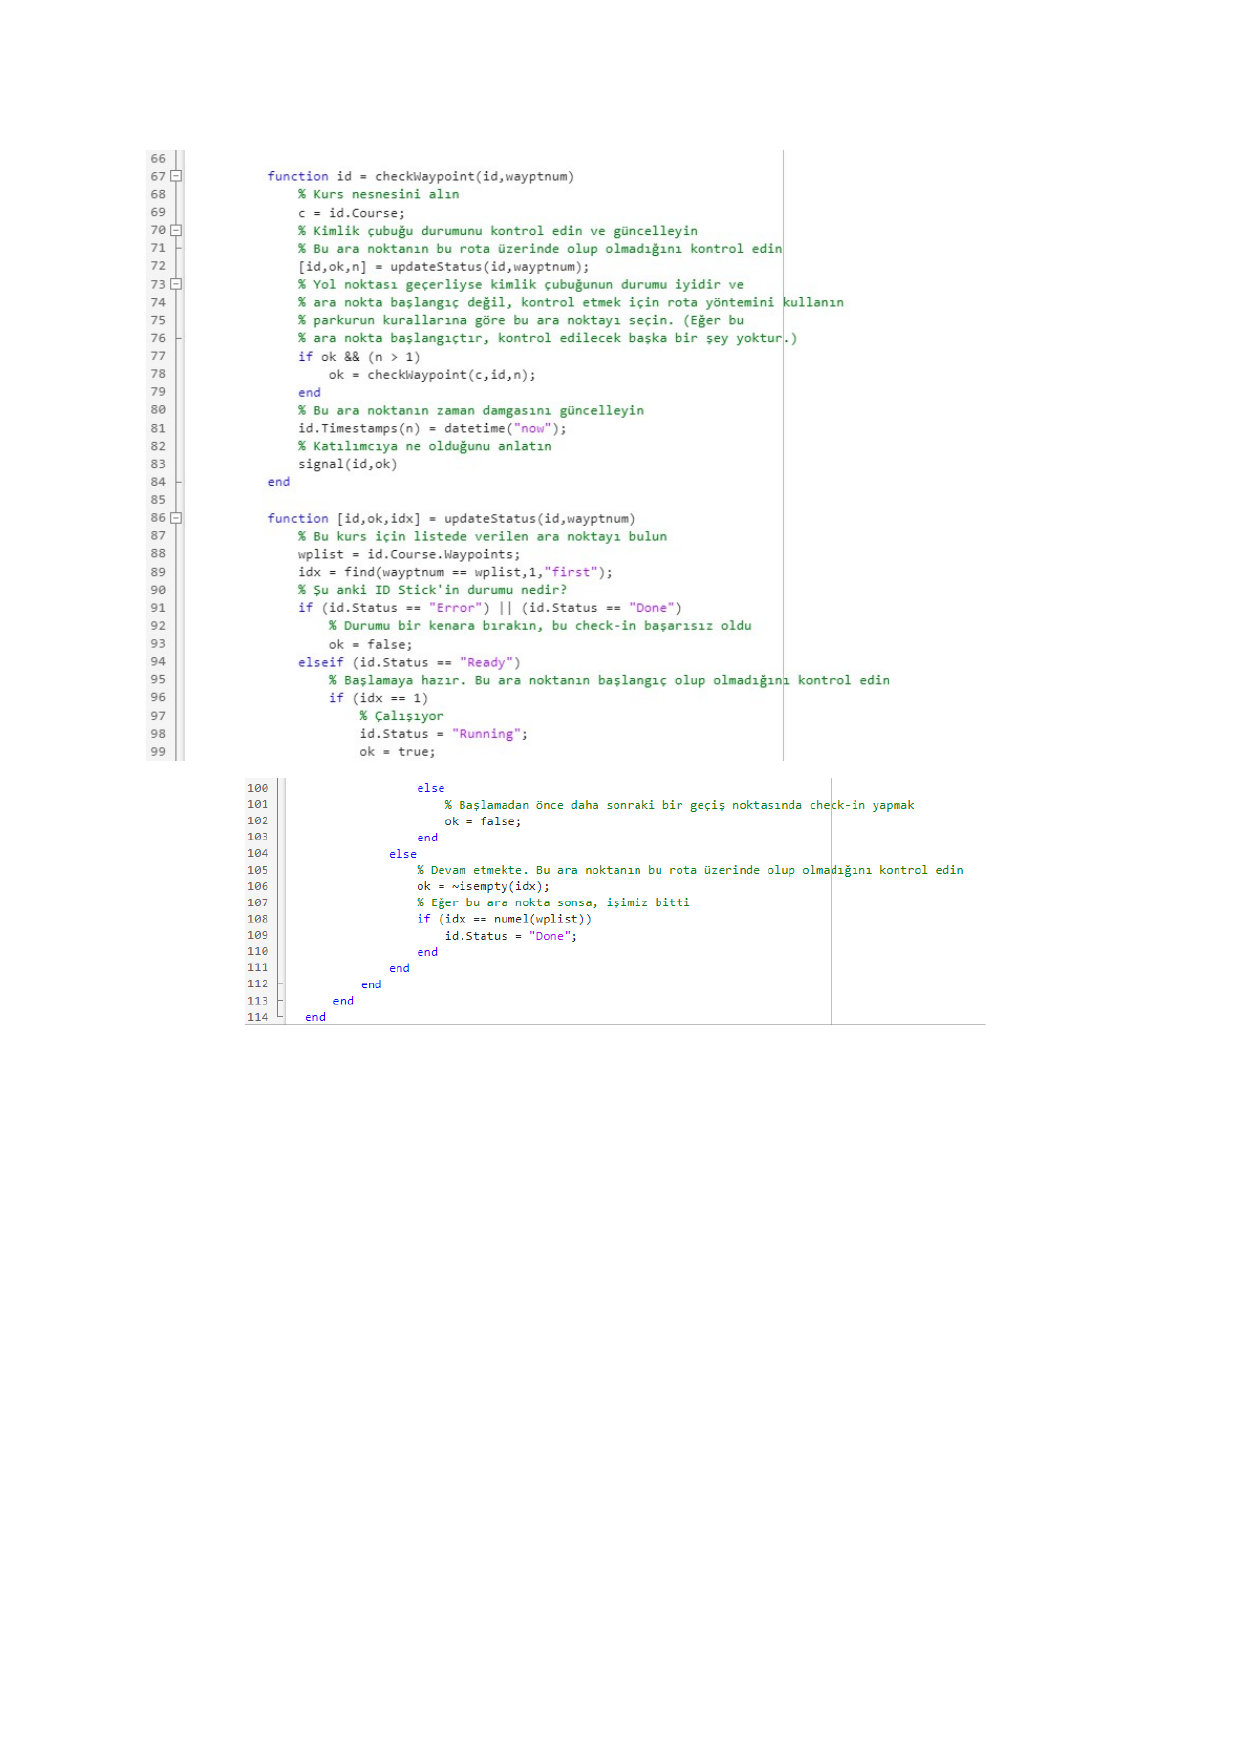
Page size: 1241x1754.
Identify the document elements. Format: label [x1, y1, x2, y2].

picture [145, 150, 890, 761]
picture [245, 778, 986, 1025]
